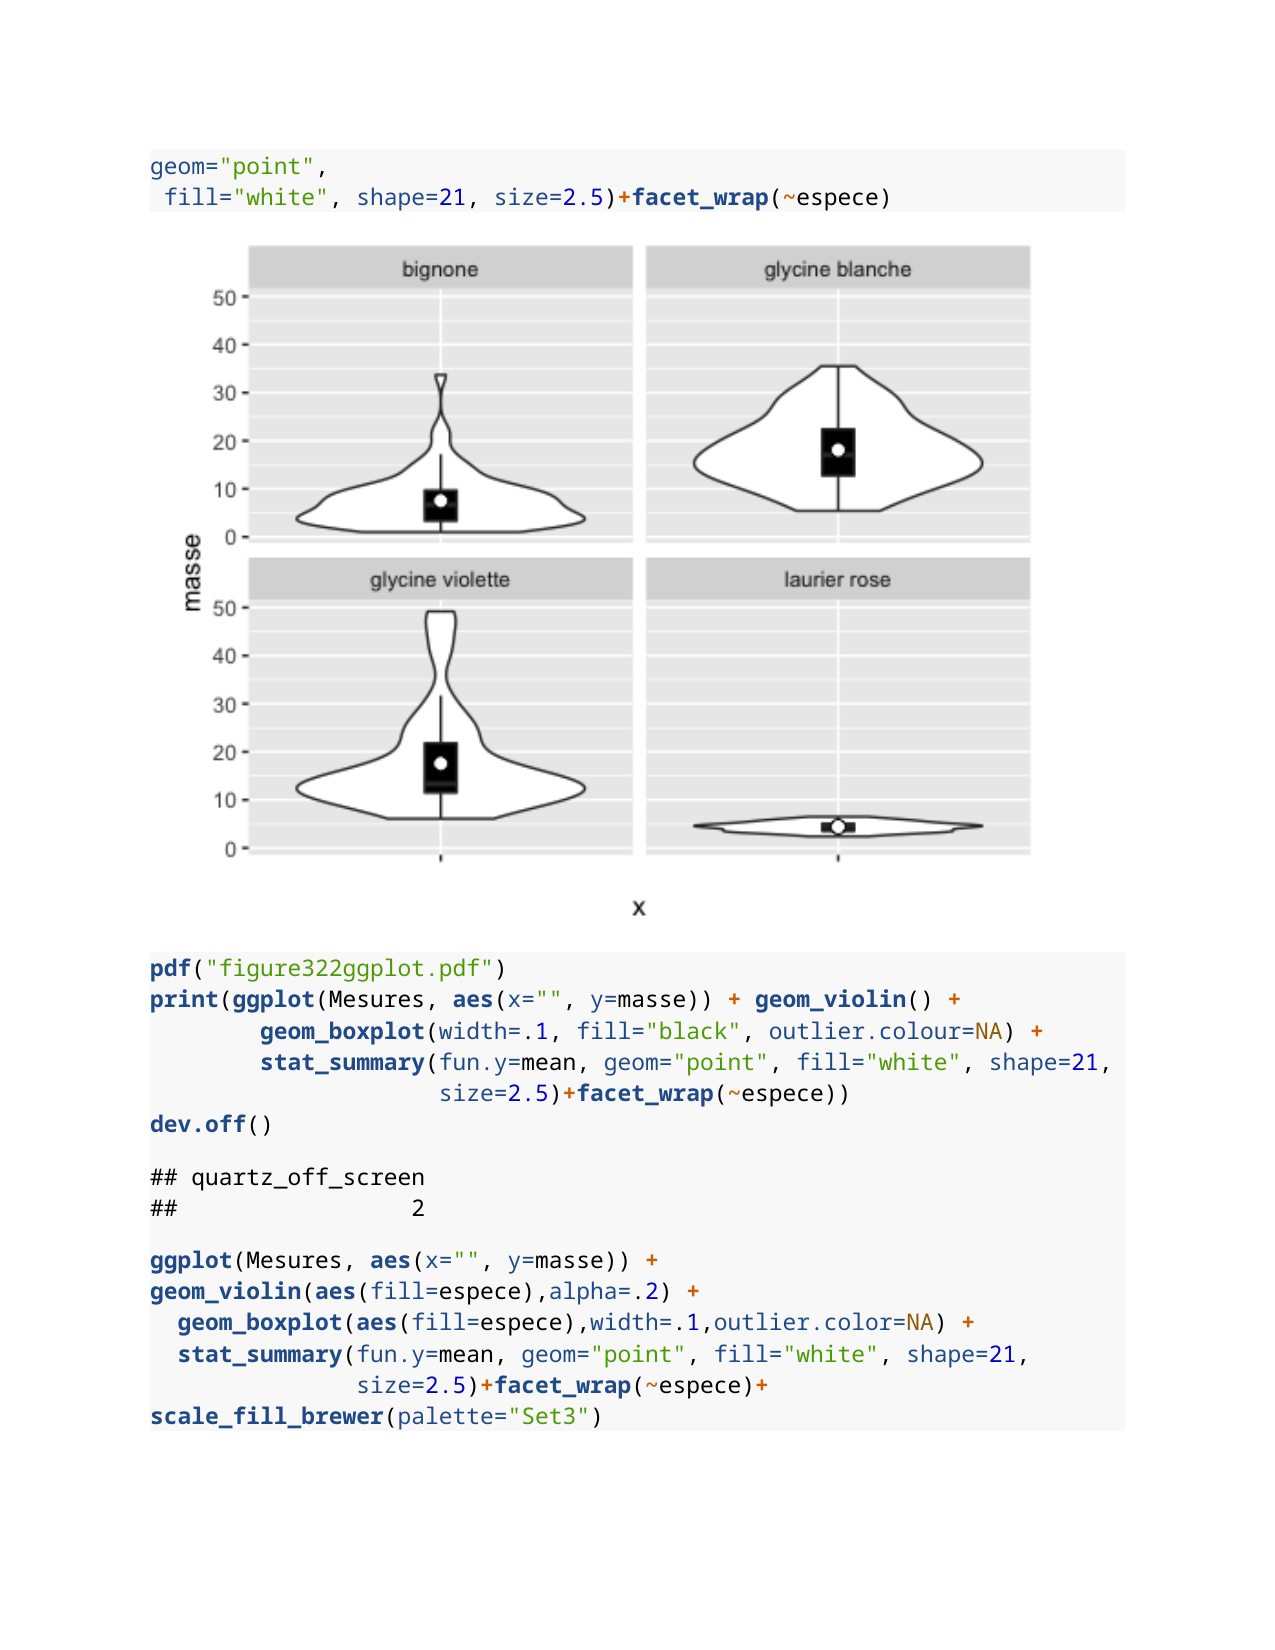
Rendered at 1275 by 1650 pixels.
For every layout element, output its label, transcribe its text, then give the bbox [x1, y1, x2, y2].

text ## quartz_off_screen ## 2 [150, 1160, 1125, 1223]
picture [168, 233, 1044, 934]
text pdf("figure322ggplot.pdf") print(ggplot(Mesures, aes(x="", y=masse)) + geom_violin() + geom_boxplot(width=.1, fill="black", outlier.colour=NA) + stat_summary(fun.y=mean, geom="point", fill="white", shape=21, size=2.5)+facet_wrap(~espece)) dev.off() [150, 952, 1125, 1139]
text ggplot(Mesures, aes(x="", y=masse)) + geom_violin(aes(fill=espece),alpha=.2) + geom_boxplot(aes(fill=espece),width=.1,outlier.color=NA) + stat_summary(fun.y=mean, geom="point", fill="white", shape=21, size=2.5)+facet_wrap(~espece)+ scale_fill_brewer(palette="Set3") [150, 1244, 1125, 1431]
